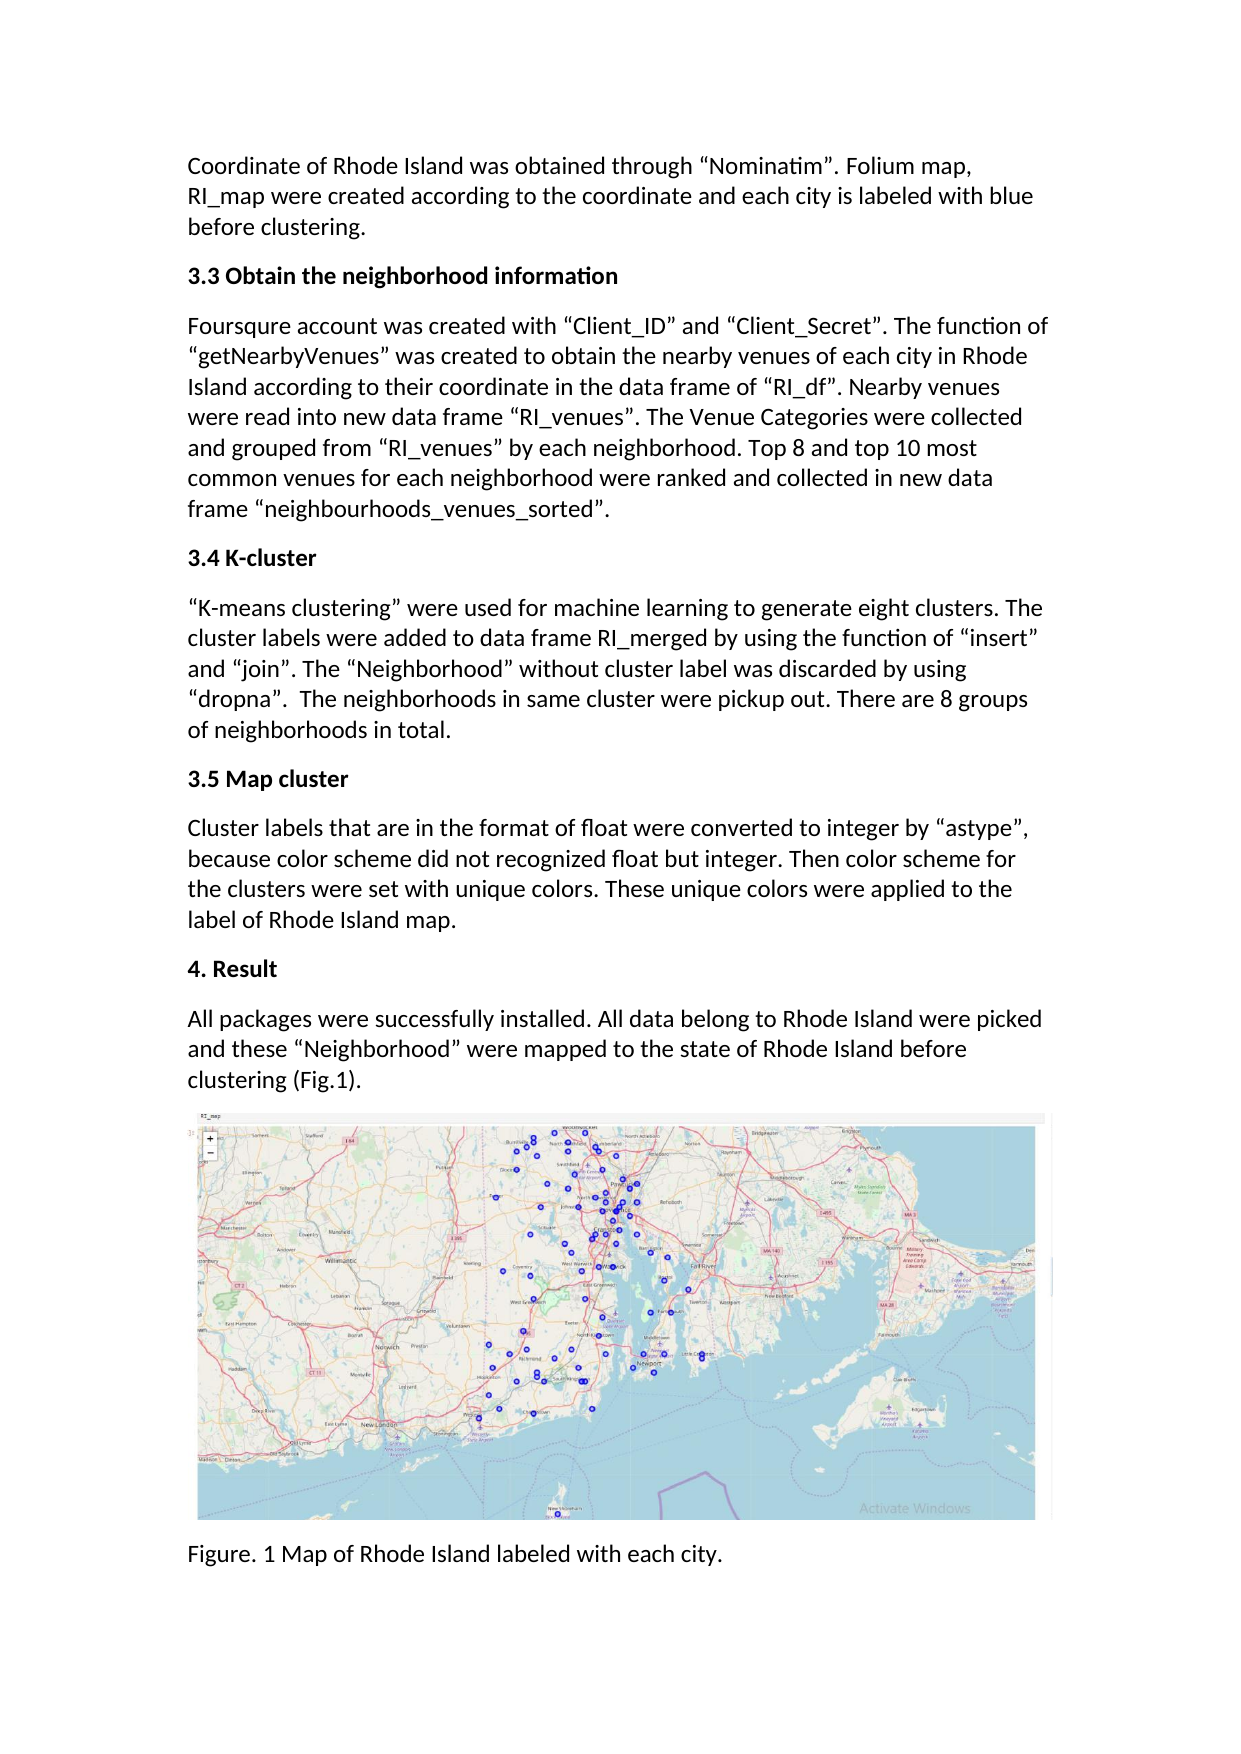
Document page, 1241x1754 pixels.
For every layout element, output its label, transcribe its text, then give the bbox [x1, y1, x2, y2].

text All packages were successfully installed. All data belong to Rhode Island were picked and these “Neighborhood” were mapped to the state of Rhode Island before clustering (Fig.1). [187, 1003, 1053, 1094]
text 4. Result [187, 953, 1053, 984]
text Coordinate of Rhode Island was obtained through “Nominatim”. Folium map, RI_map were created according to the coordinate and each city is labeled with blue before clustering. [187, 150, 1053, 242]
text Foursqure account was created with “Client_ID” and “Client_Secret”. The function of “getNearbyVenues” was created to obtain the nearby venues of each city in Rhode Island according to their coordinate in the data frame of “RI_df”. Nearby venues were read into new data frame “RI_venues”. The Venue Categories were collected and grouped from “RI_venues” by each neighborhood. Top 8 and top 10 most common venues for each neighborhood were ranked and collected in new data frame “neighbourhoods_venues_sorted”. [187, 310, 1053, 523]
text 3.5 Map cluster [187, 763, 1053, 794]
text 3.3 Obtain the neighborhood information [187, 260, 1053, 291]
picture [187, 1113, 1053, 1520]
text Figure. 1 Map of Rhode Island labeled with each city. [187, 1538, 1053, 1569]
text “K-means clustering” were used for machine learning to generate eight clusters. The cluster labels were added to data frame RI_merged by using the function of “insert” and “join”. The “Neighborhood” without cluster label was discarded by using “dropna”. The neighborhoods in same cluster were pickup out. There are 8 groups of neighborhoods in total. [187, 592, 1053, 744]
text Cluster labels that are in the format of float were converted to integer by “astype”, because color scheme did not recognized float but integer. Then color scheme for the clusters were set with unique colors. These unique colors were applied to the label of Rhode Island map. [187, 812, 1053, 934]
text 3.4 K-cluster [187, 542, 1053, 573]
